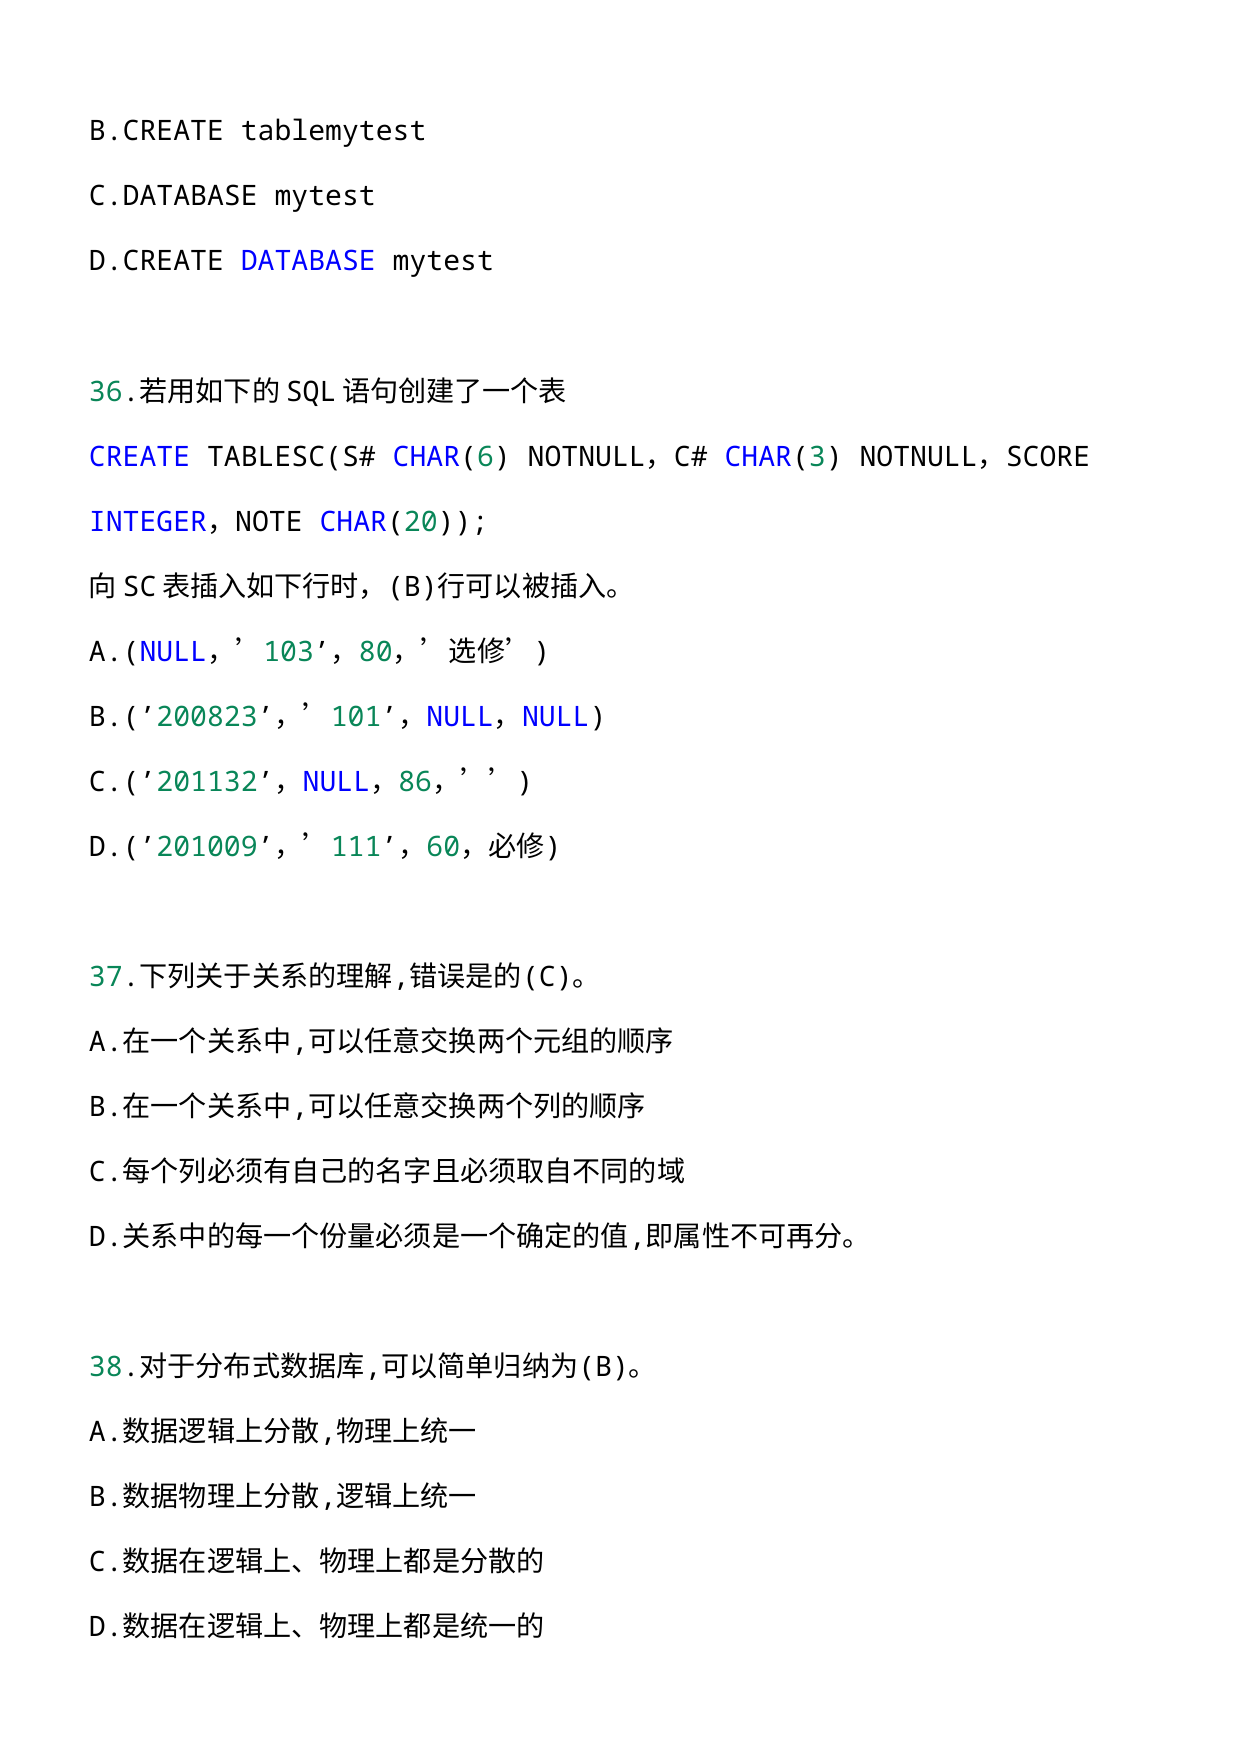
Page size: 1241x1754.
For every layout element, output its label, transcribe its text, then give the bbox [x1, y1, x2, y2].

text C.数据在逻辑上、物理上都是分散的 [89, 1527, 1152, 1592]
text D.关系中的每一个份量必须是一个确定的值,即属性不可再分。 [89, 1202, 1152, 1267]
text A.数据逻辑上分散,物理上统一 [89, 1397, 1152, 1462]
text 36.若用如下的SQL语句创建了一个表 [89, 357, 1152, 422]
text B.数据物理上分散,逻辑上统一 [89, 1462, 1152, 1527]
text D.数据在逻辑上、物理上都是统一的 [89, 1592, 1152, 1657]
text 向SC表插入如下行时，(B)行可以被插入。 [89, 552, 1152, 617]
text 38.对于分布式数据库,可以简单归纳为(B)。 [89, 1332, 1152, 1397]
text B.在一个关系中,可以任意交换两个列的顺序 [89, 1072, 1152, 1137]
text CREATE TABLESC(S# CHAR(6) NOTNULL，C# CHAR(3) NOTNULL，SCORE INTEGER，NOTE CHAR(20)); [89, 422, 1152, 552]
text A.在一个关系中,可以任意交换两个元组的顺序 [89, 1007, 1152, 1072]
text D.CREATE DATABASE mytest [89, 227, 1152, 292]
text D.(’201009’，’111’，60，必修) [89, 812, 1152, 877]
text C.(’201132’，NULL，86，’’) [89, 747, 1152, 812]
text B.CREATE tablemytest [89, 97, 1152, 162]
text C.DATABASE mytest [89, 162, 1152, 227]
text 37.下列关于关系的理解,错误是的(C)。 [89, 942, 1152, 1007]
text A.(NULL，’103’，80，’选修’) [89, 617, 1152, 682]
text C.每个列必须有自己的名字且必须取自不同的域 [89, 1137, 1152, 1202]
text B.(’200823’，’101’，NULL，NULL) [89, 682, 1152, 747]
